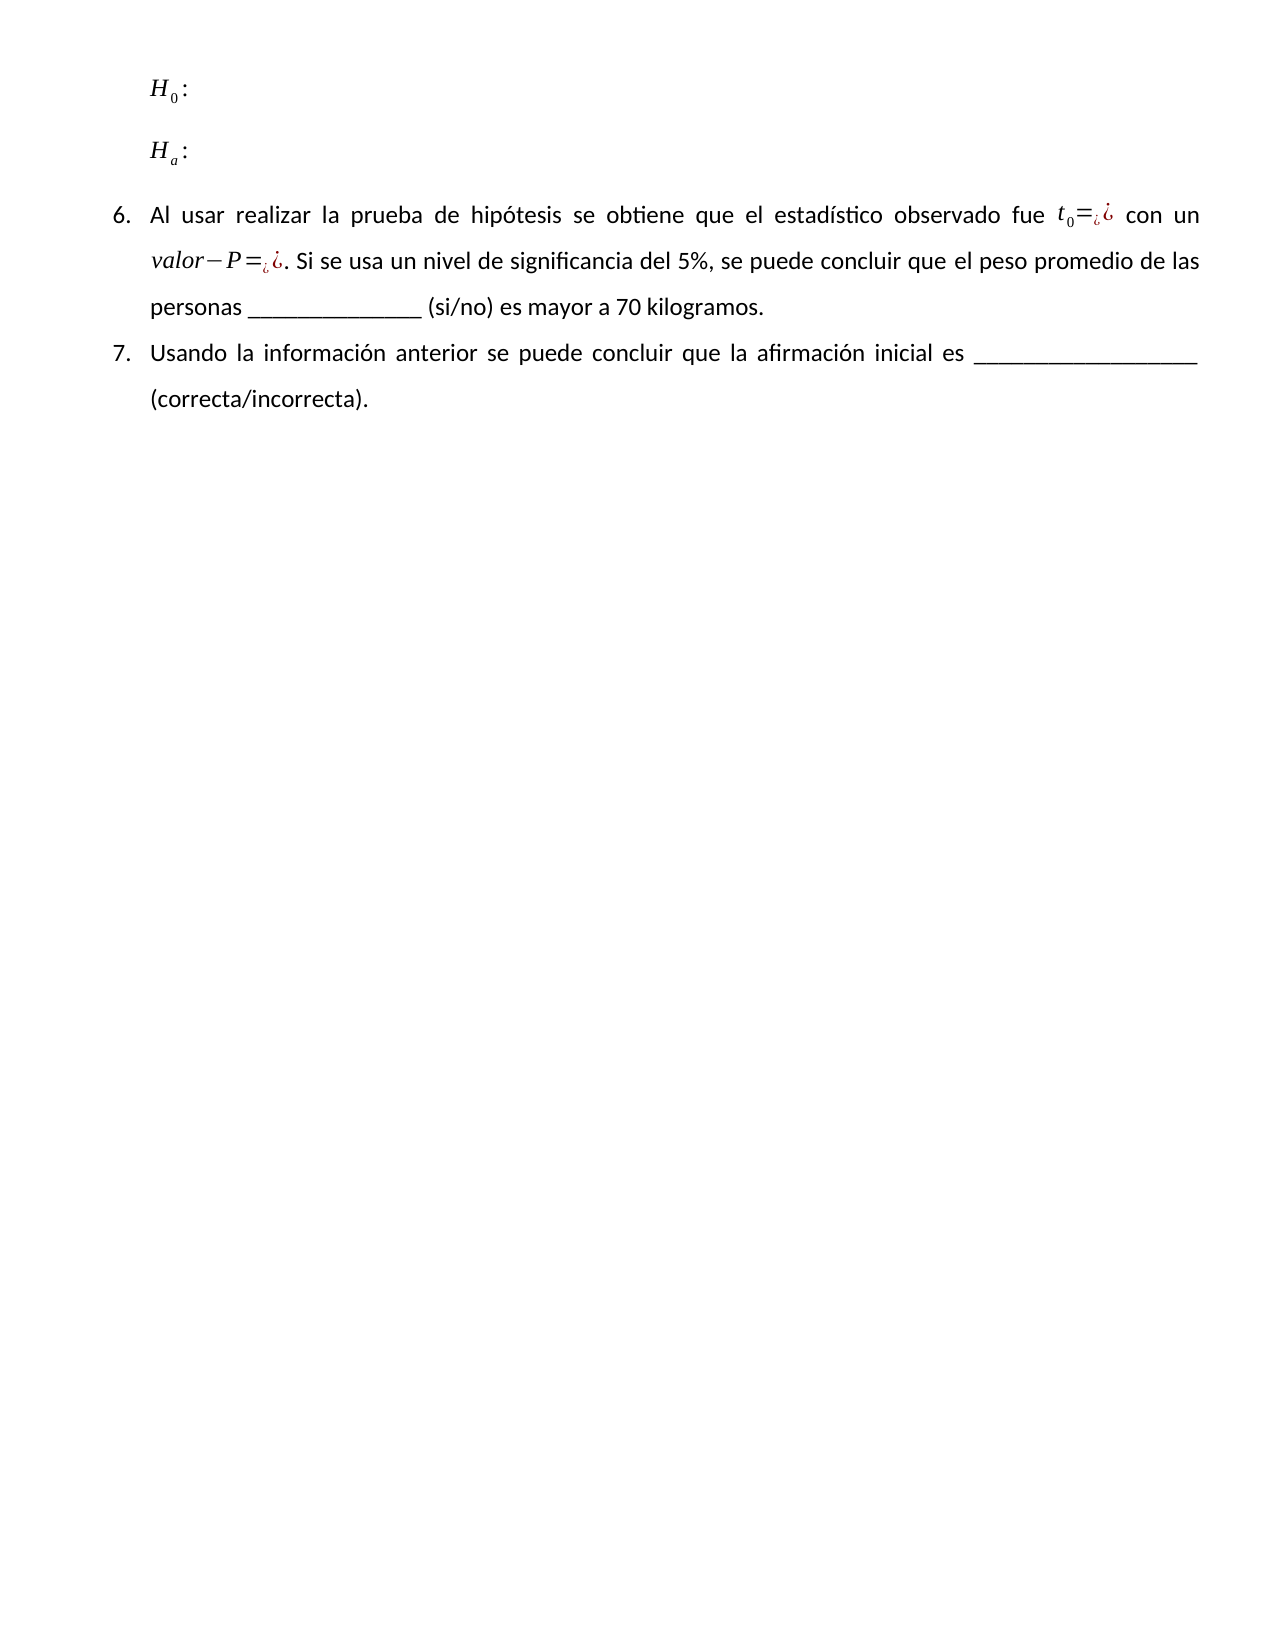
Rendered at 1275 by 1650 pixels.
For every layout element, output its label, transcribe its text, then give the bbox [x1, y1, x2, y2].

list Usando la información anterior se puede concluir que la afirmación inicial es __________________ (correcta/incorrecta). [112, 337, 1200, 413]
list Al usar realizar la prueba de hipótesis se obtiene que el estadístico observado fue con un . Si se usa un nivel de significancia del 5%, se puede concluir que el peso promedio de las personas ______________ (si/no) es mayor a 70 kilogramos. [112, 199, 1200, 322]
